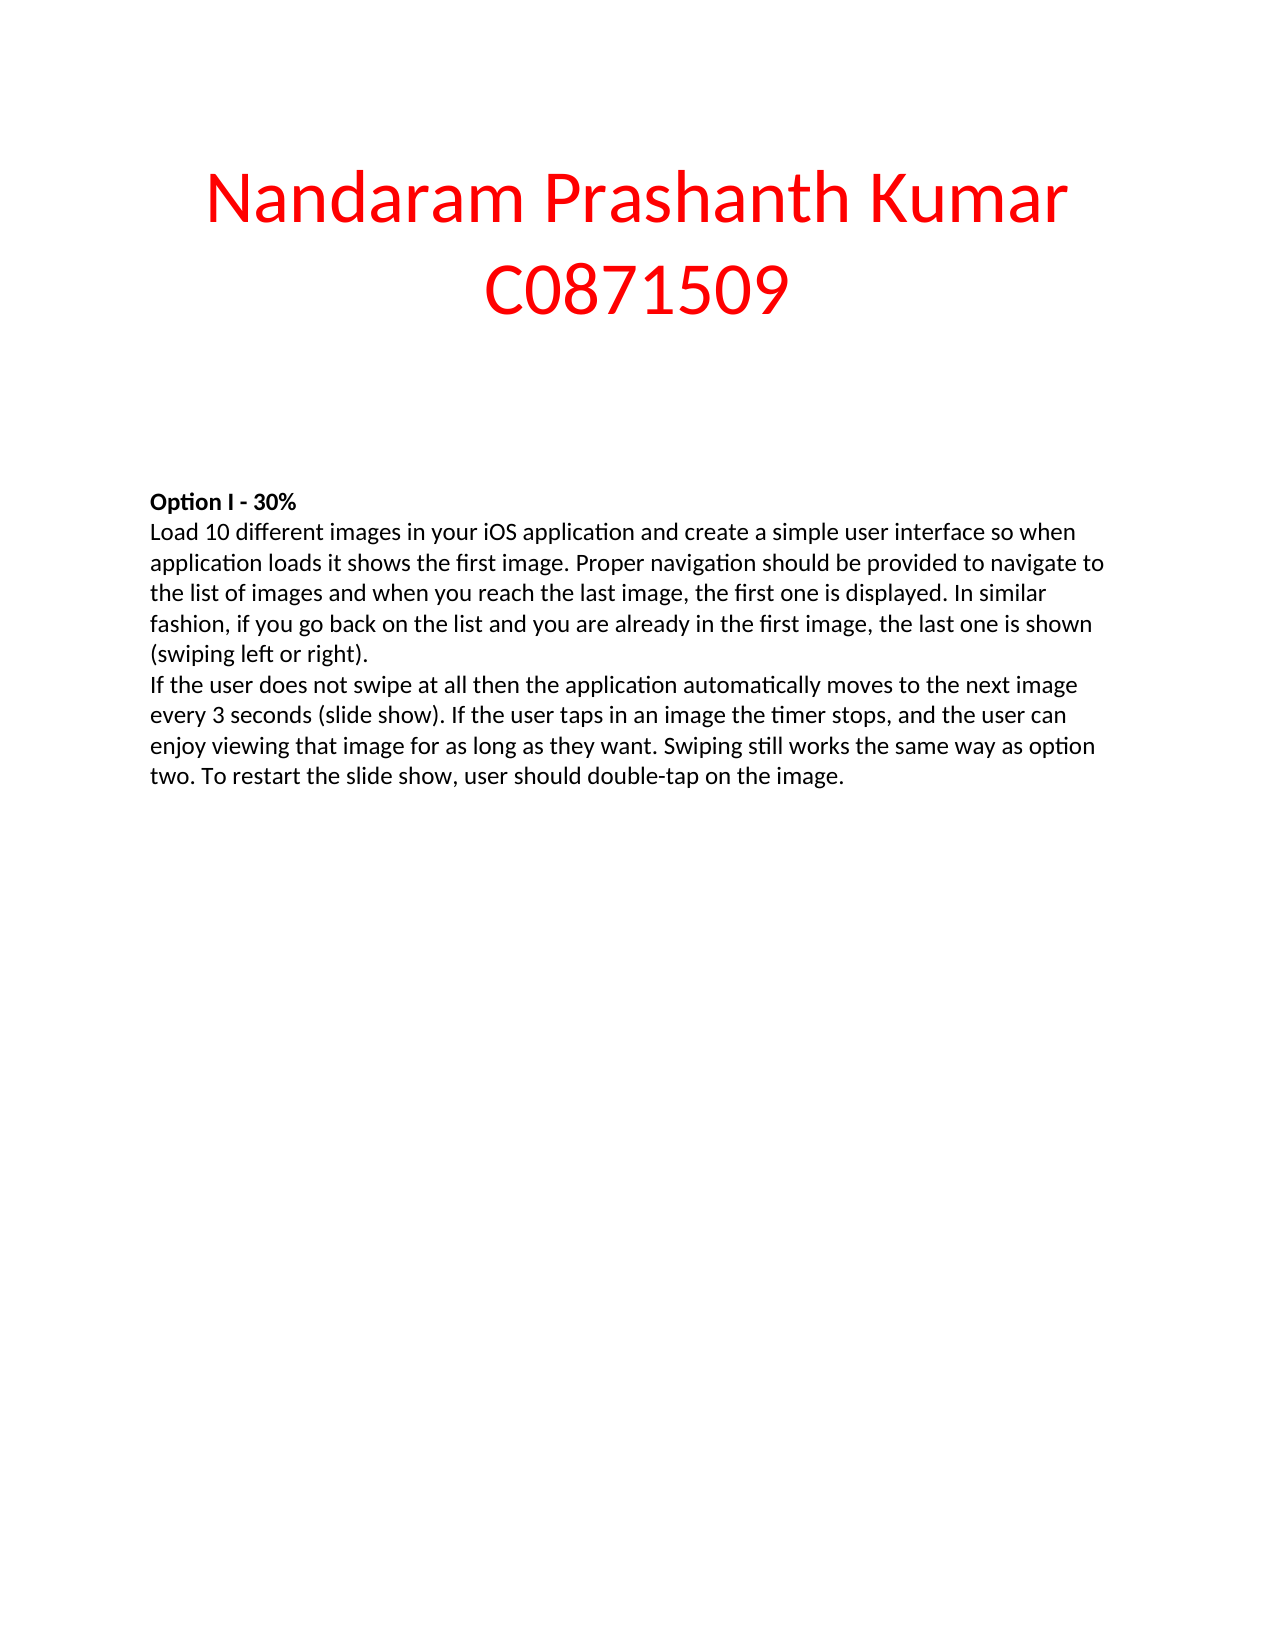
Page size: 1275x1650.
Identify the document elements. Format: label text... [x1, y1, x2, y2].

text If the user does not swipe at all then the application automatically moves to the next image every 3 seconds (slide show). If the user taps in an image the timer stops, and the user can enjoy viewing that image for as long as they want. Swiping still works the same way as option two. To restart the slide show, user should double-tap on the image. [150, 669, 1125, 791]
text Load 10 different images in your iOS application and create a simple user interface so when application loads it shows the first image. Proper navigation should be provided to navigate to the list of images and when you reach the last image, the first one is displayed. In similar fashion, if you go back on the list and you are already in the first image, the last one is shown (swiping left or right). [150, 516, 1125, 669]
text Nandaram Prashanth Kumar [150, 150, 1125, 242]
text Option I - 30% [150, 486, 1125, 516]
text C0871509 [150, 242, 1125, 333]
